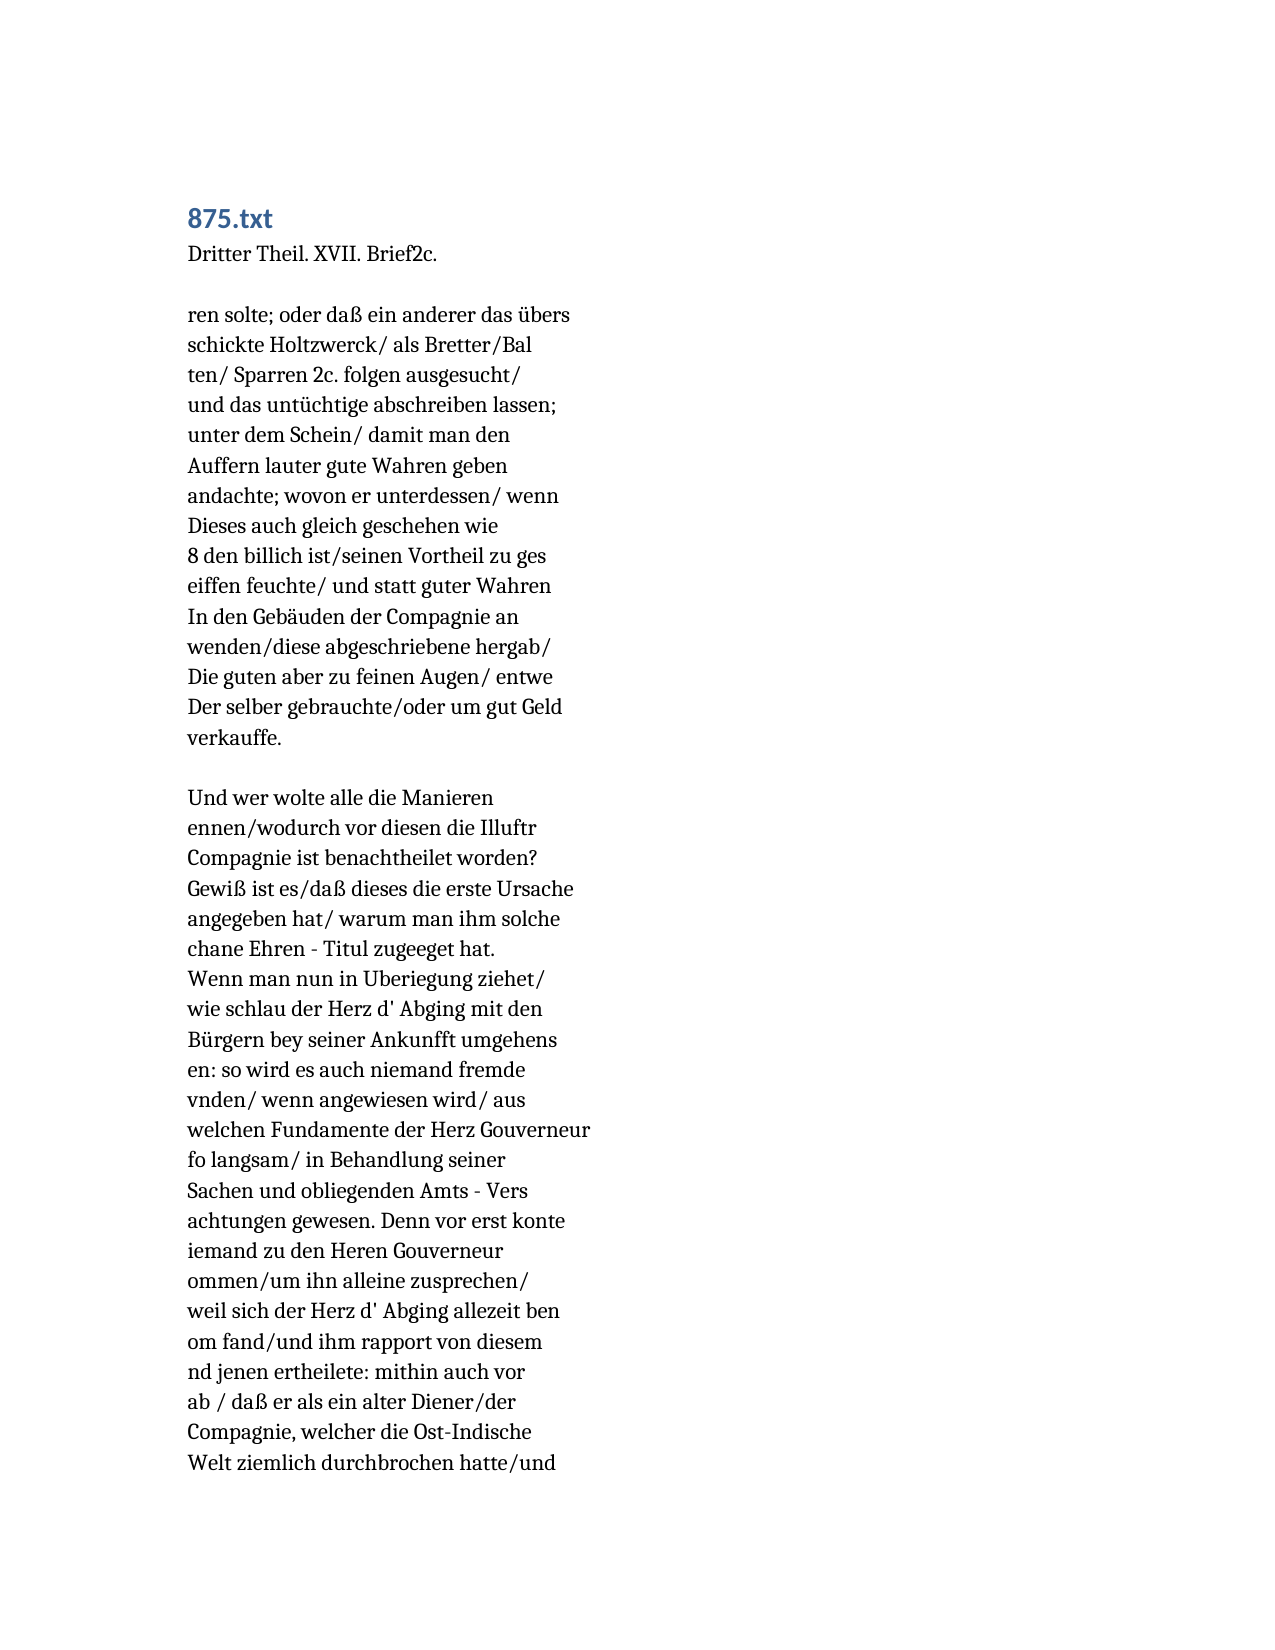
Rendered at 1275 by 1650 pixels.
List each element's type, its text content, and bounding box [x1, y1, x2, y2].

subtitle 875.txt [187, 200, 1087, 236]
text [187, 241, 1087, 1476]
